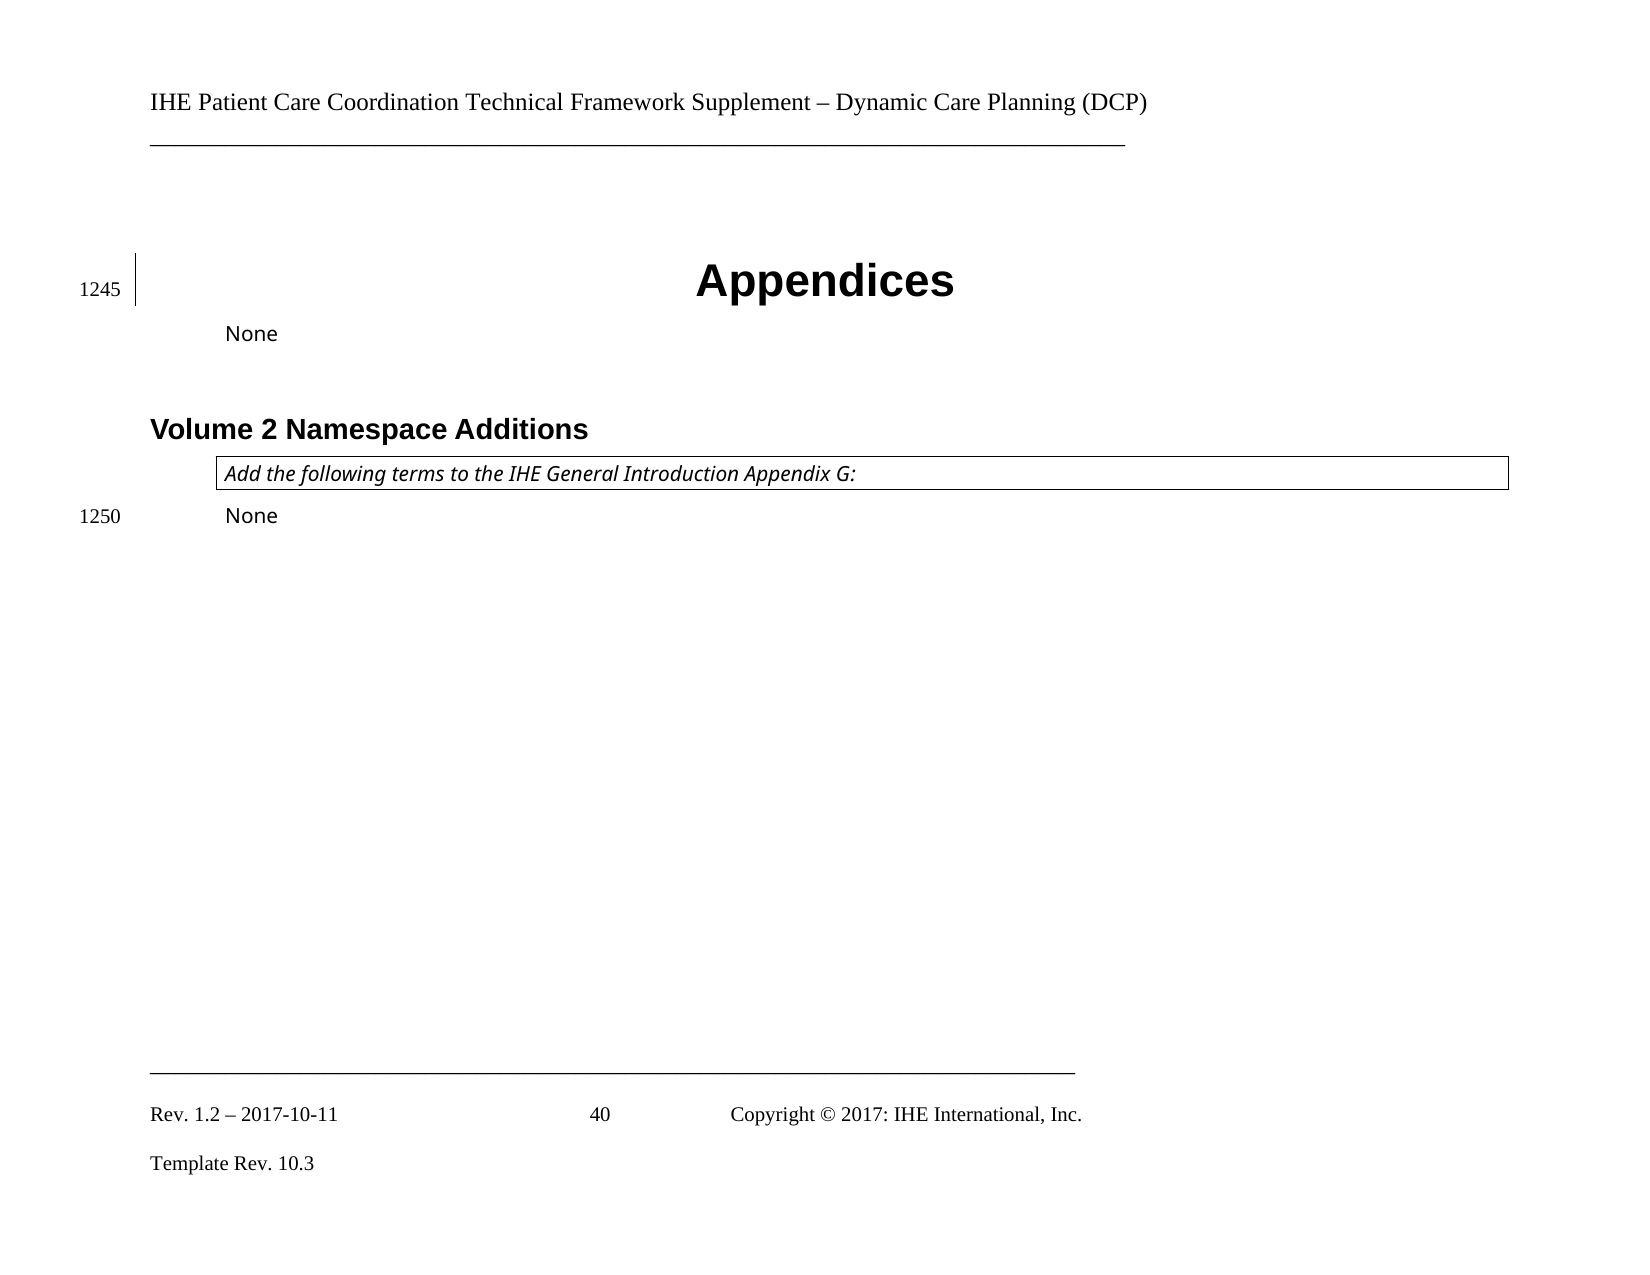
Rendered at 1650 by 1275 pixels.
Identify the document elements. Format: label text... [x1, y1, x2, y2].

text Add the following terms to the IHE General Introduction Appendix G: [217, 457, 1508, 489]
subtitle Volume 2 Namespace Additions [150, 412, 1500, 445]
text None [225, 320, 1500, 347]
title Appendices [150, 253, 1500, 306]
text None [225, 502, 1500, 529]
